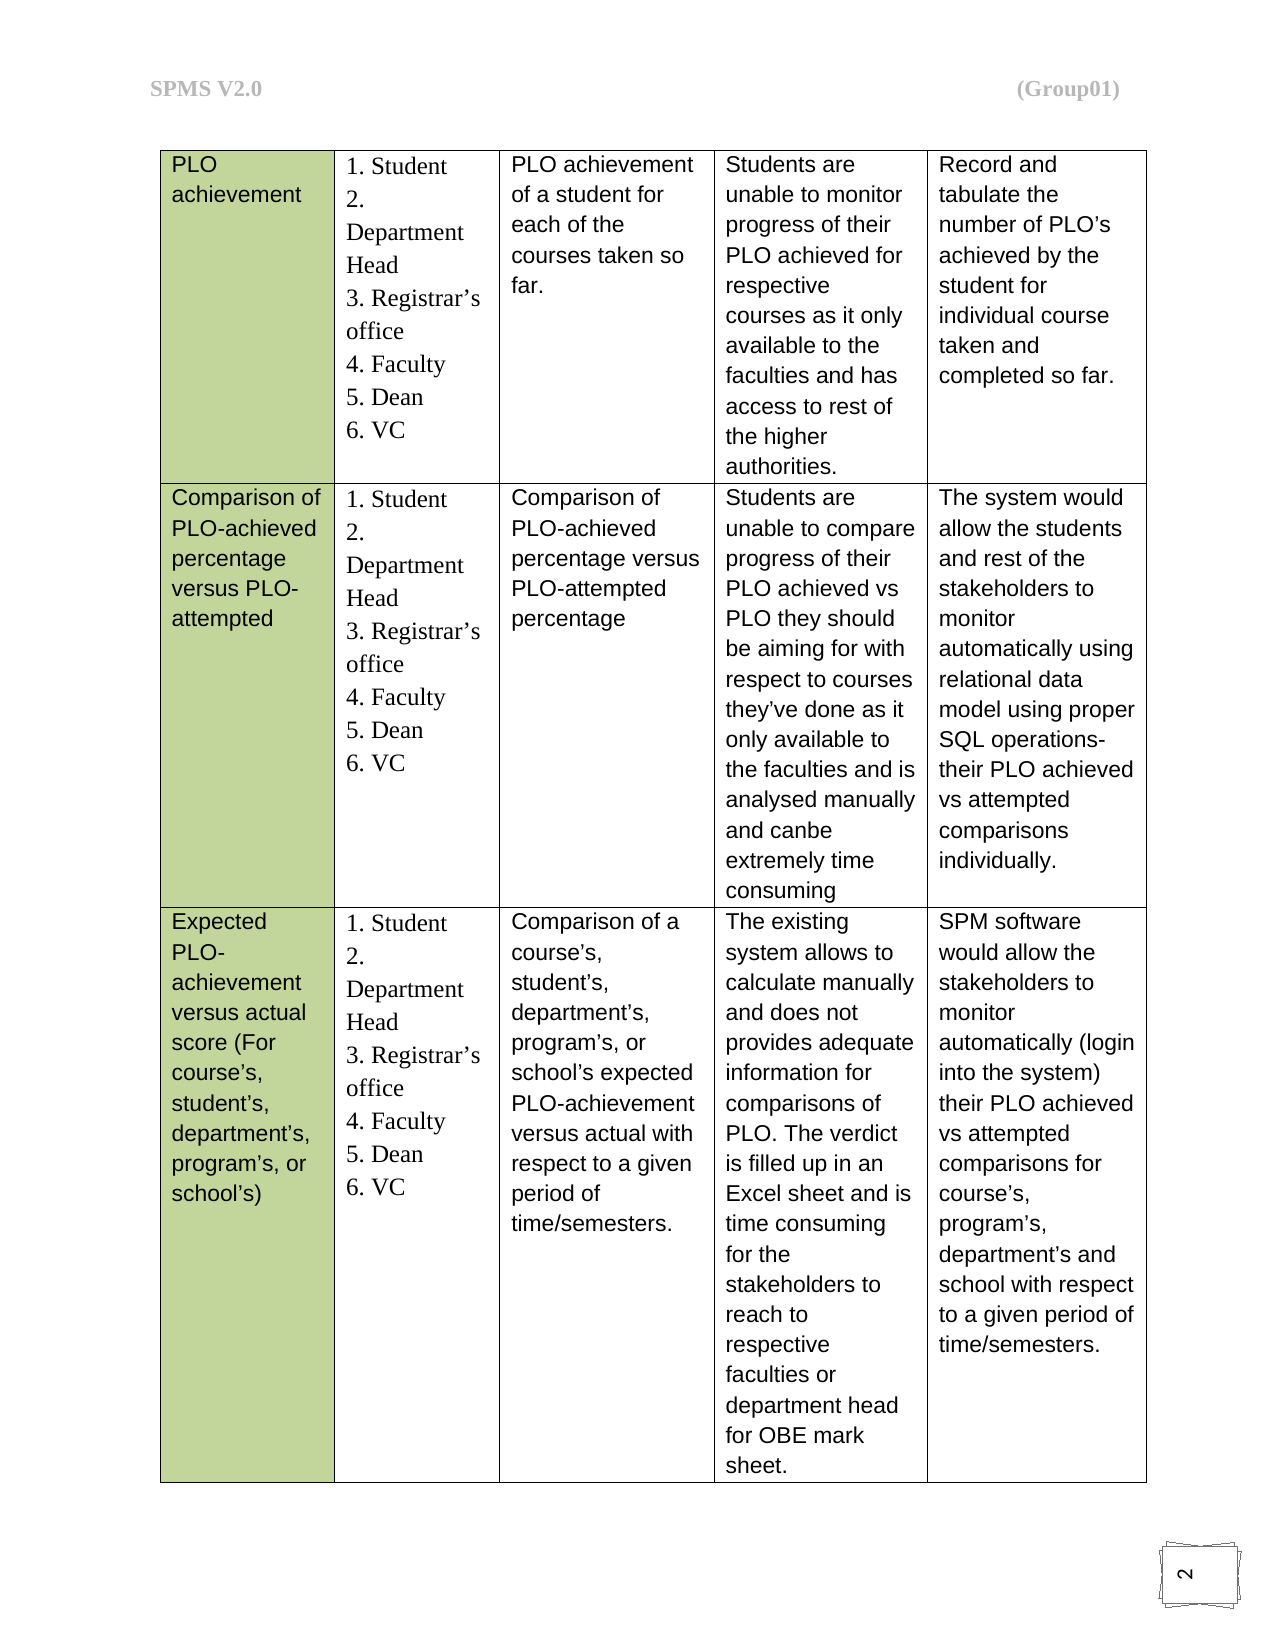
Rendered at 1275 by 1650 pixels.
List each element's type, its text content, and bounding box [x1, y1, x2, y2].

table_cell 1. Student 2. Department Head 3. Registrar’s office 4. Faculty 5. Dean 6. VC [335, 484, 499, 907]
table_cell PLO achievement of a student for each of the courses taken so far. [500, 151, 714, 483]
table_cell Students are unable to compare progress of their PLO achieved vs PLO they should be aiming for with respect to courses they’ve done as it only available to the faculties and is analysed manually and canbe extremely time consuming [715, 484, 927, 907]
table_cell Students are unable to monitor progress of their PLO achieved for respective courses as it only available to the faculties and has access to rest of the higher authorities. [715, 151, 927, 483]
table_cell Comparison of PLO-achieved percentage versus PLO-attempted percentage [500, 484, 714, 907]
table_cell Comparison of PLO-achieved percentage versus PLO-attempted [161, 484, 334, 907]
table_cell PLO achievement [161, 151, 334, 483]
table_cell Record and tabulate the number of PLO’s achieved by the student for individual course taken and completed so far. [928, 151, 1146, 483]
table_cell The existing system allows to calculate manually and does not provides adequate information for comparisons of PLO. The verdict is filled up in an Excel sheet and is time consuming for the stakeholders to reach to respective faculties or department head for OBE mark sheet. [715, 908, 927, 1482]
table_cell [335, 151, 499, 483]
table_cell The system would allow the students and rest of the stakeholders to monitor automatically using relational data model using proper SQL operations- their PLO achieved vs attempted comparisons individually. [928, 484, 1146, 907]
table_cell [335, 908, 499, 1482]
table_cell SPM software would allow the stakeholders to monitor automatically (login into the system) their PLO achieved vs attempted comparisons for course’s, program’s, department’s and school with respect to a given period of time/semesters. [928, 908, 1146, 1482]
table_cell Expected PLO-achievement versus actual score (For course’s, student’s, department’s, program’s, or school’s) [161, 908, 334, 1482]
table_cell Comparison of a course’s, student’s, department’s, program’s, or school’s expected PLO-achievement versus actual with respect to a given period of time/semesters. [500, 908, 714, 1482]
